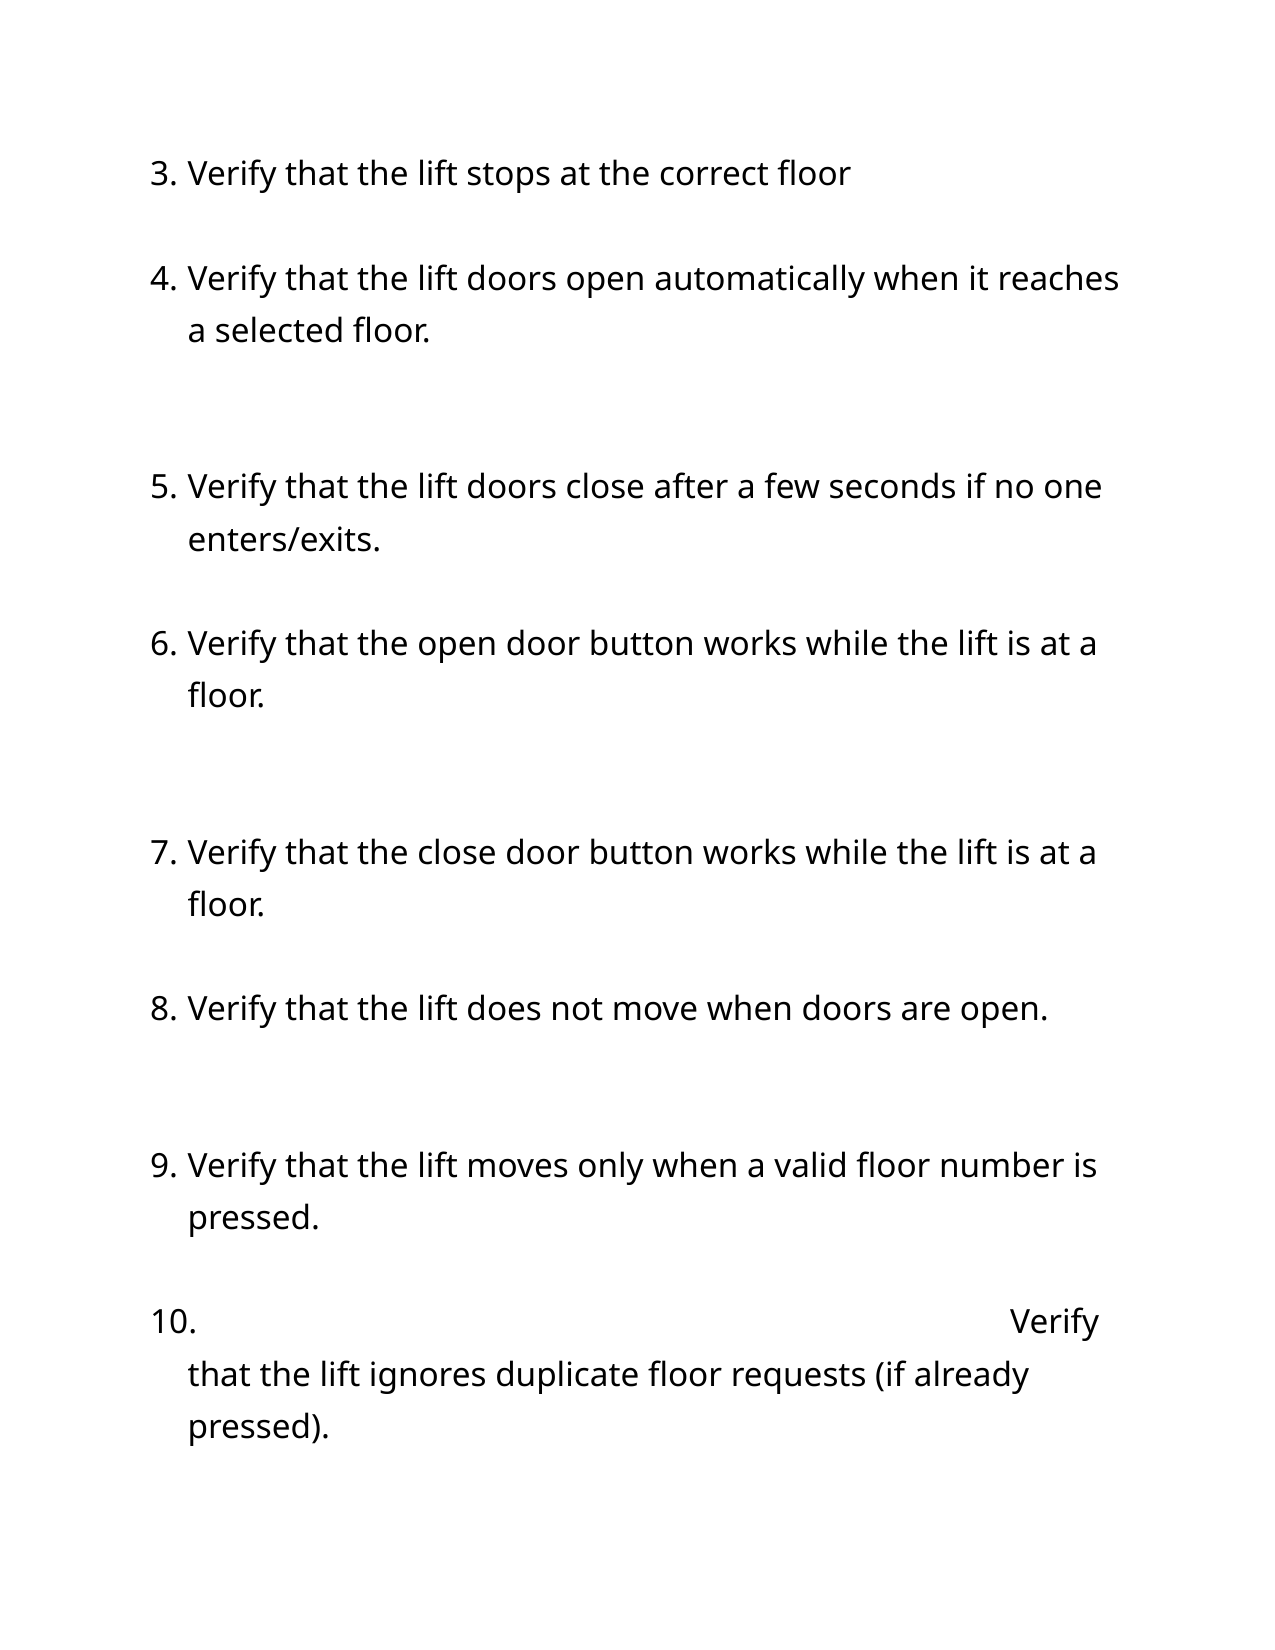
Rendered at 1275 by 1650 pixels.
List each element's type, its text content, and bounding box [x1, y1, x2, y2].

list Verify that the lift doors close after a few seconds if no one enters/exits. [150, 463, 1125, 561]
list Verify that the lift ignores duplicate floor requests (if already pressed). [150, 1298, 1125, 1448]
list Verify that the close door button works while the lift is at a floor. [150, 828, 1125, 926]
list Verify that the lift stops at the correct floor [150, 150, 1125, 195]
list Verify that the open door button works while the lift is at a floor. [150, 620, 1125, 717]
list Verify that the lift moves only when a valid floor number is pressed. [150, 1142, 1125, 1239]
list Verify that the lift does not move when doors are open. [150, 985, 1125, 1030]
list Verify that the lift doors open automatically when it reaches a selected floor. [150, 254, 1125, 352]
